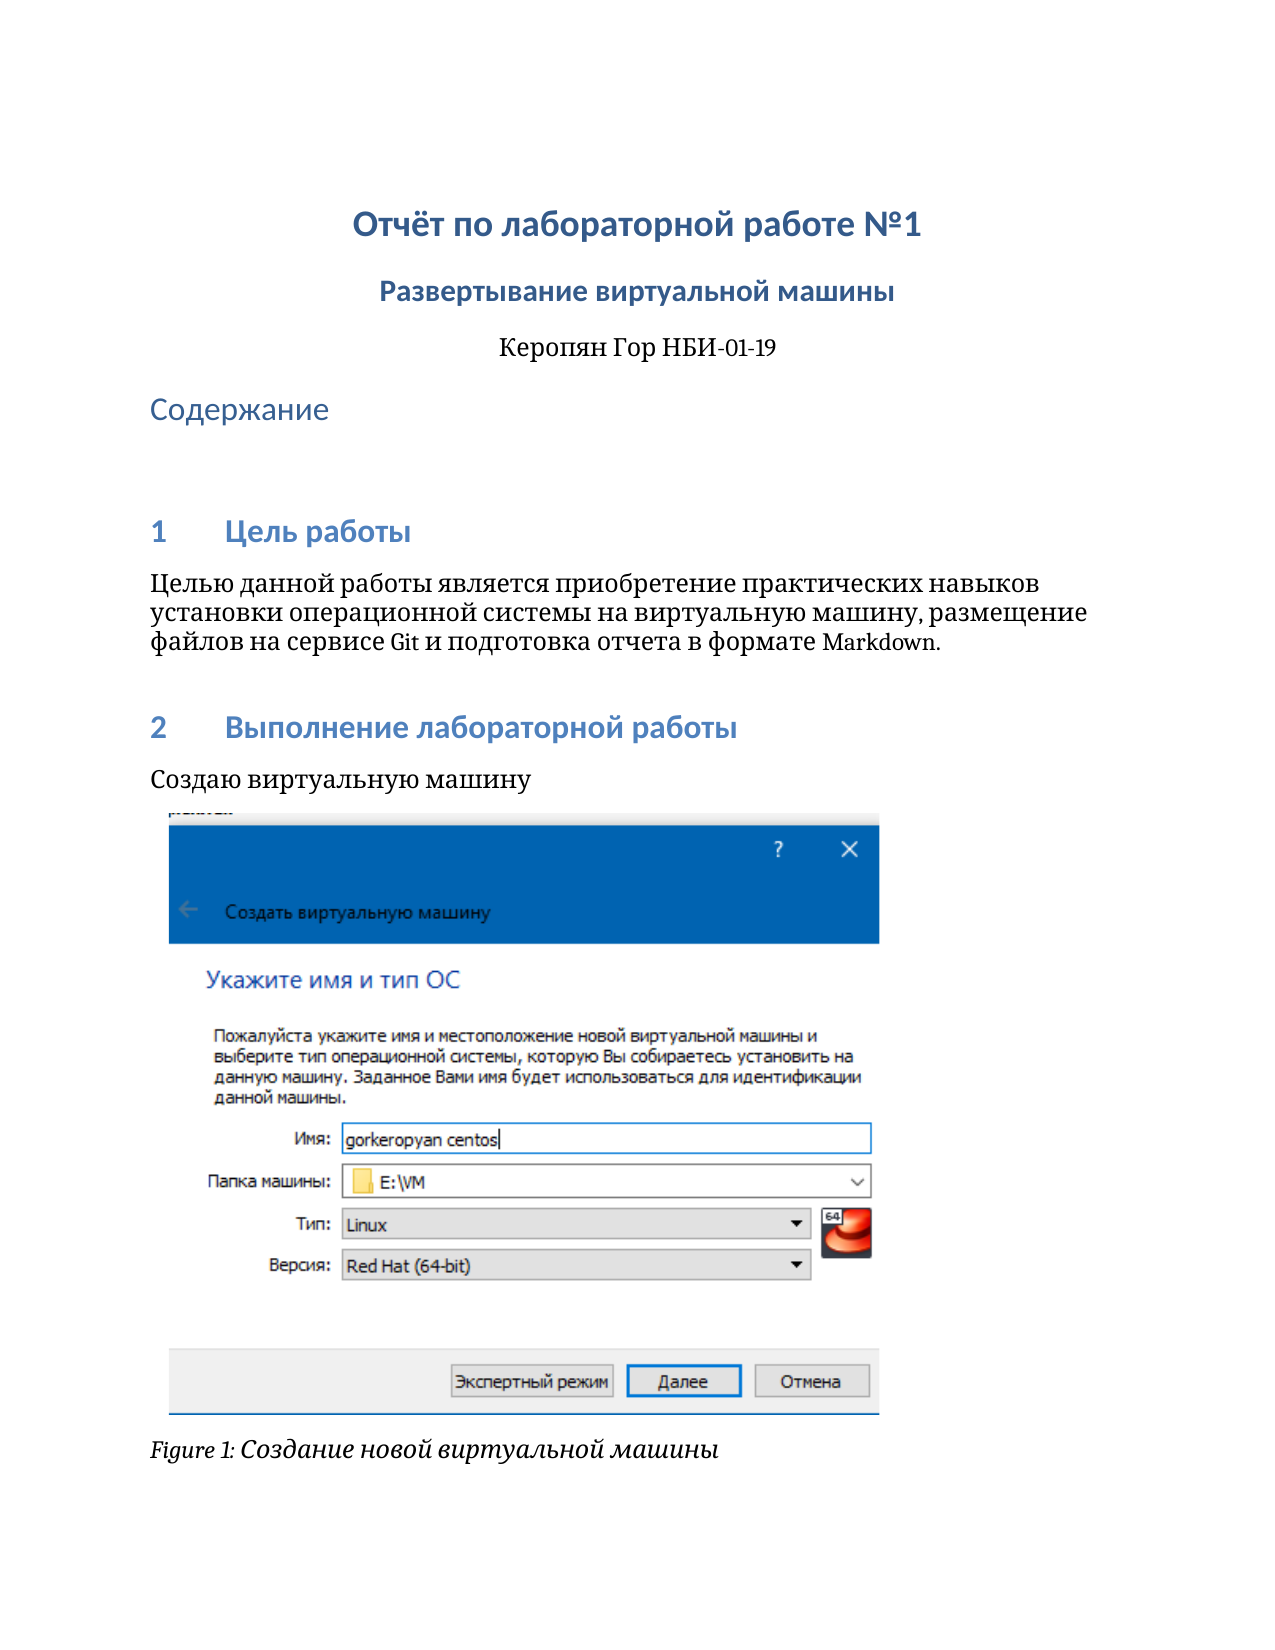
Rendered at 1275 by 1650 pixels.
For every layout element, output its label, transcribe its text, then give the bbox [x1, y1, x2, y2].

text Керопян Гор НБИ-01-19 [150, 334, 1125, 363]
picture [168, 813, 880, 1415]
subtitle 1 Цель работы [150, 510, 1125, 551]
text Создаю виртуальную машину [150, 766, 1125, 794]
subtitle Развертывание виртуальной машины [150, 271, 1125, 309]
subtitle 2 Выполнение лабораторной работы [150, 706, 1125, 747]
text Целью данной работы является приобретение практических навыков установки операционной системы на виртуальную машину, размещение файлов на сервисе Git и подготовка отчета в формате Markdown. [150, 570, 1125, 656]
text Figure 1: Создание новой виртуальной машины [150, 1436, 1125, 1464]
title Отчёт по лабораторной работе №1 [150, 200, 1125, 246]
